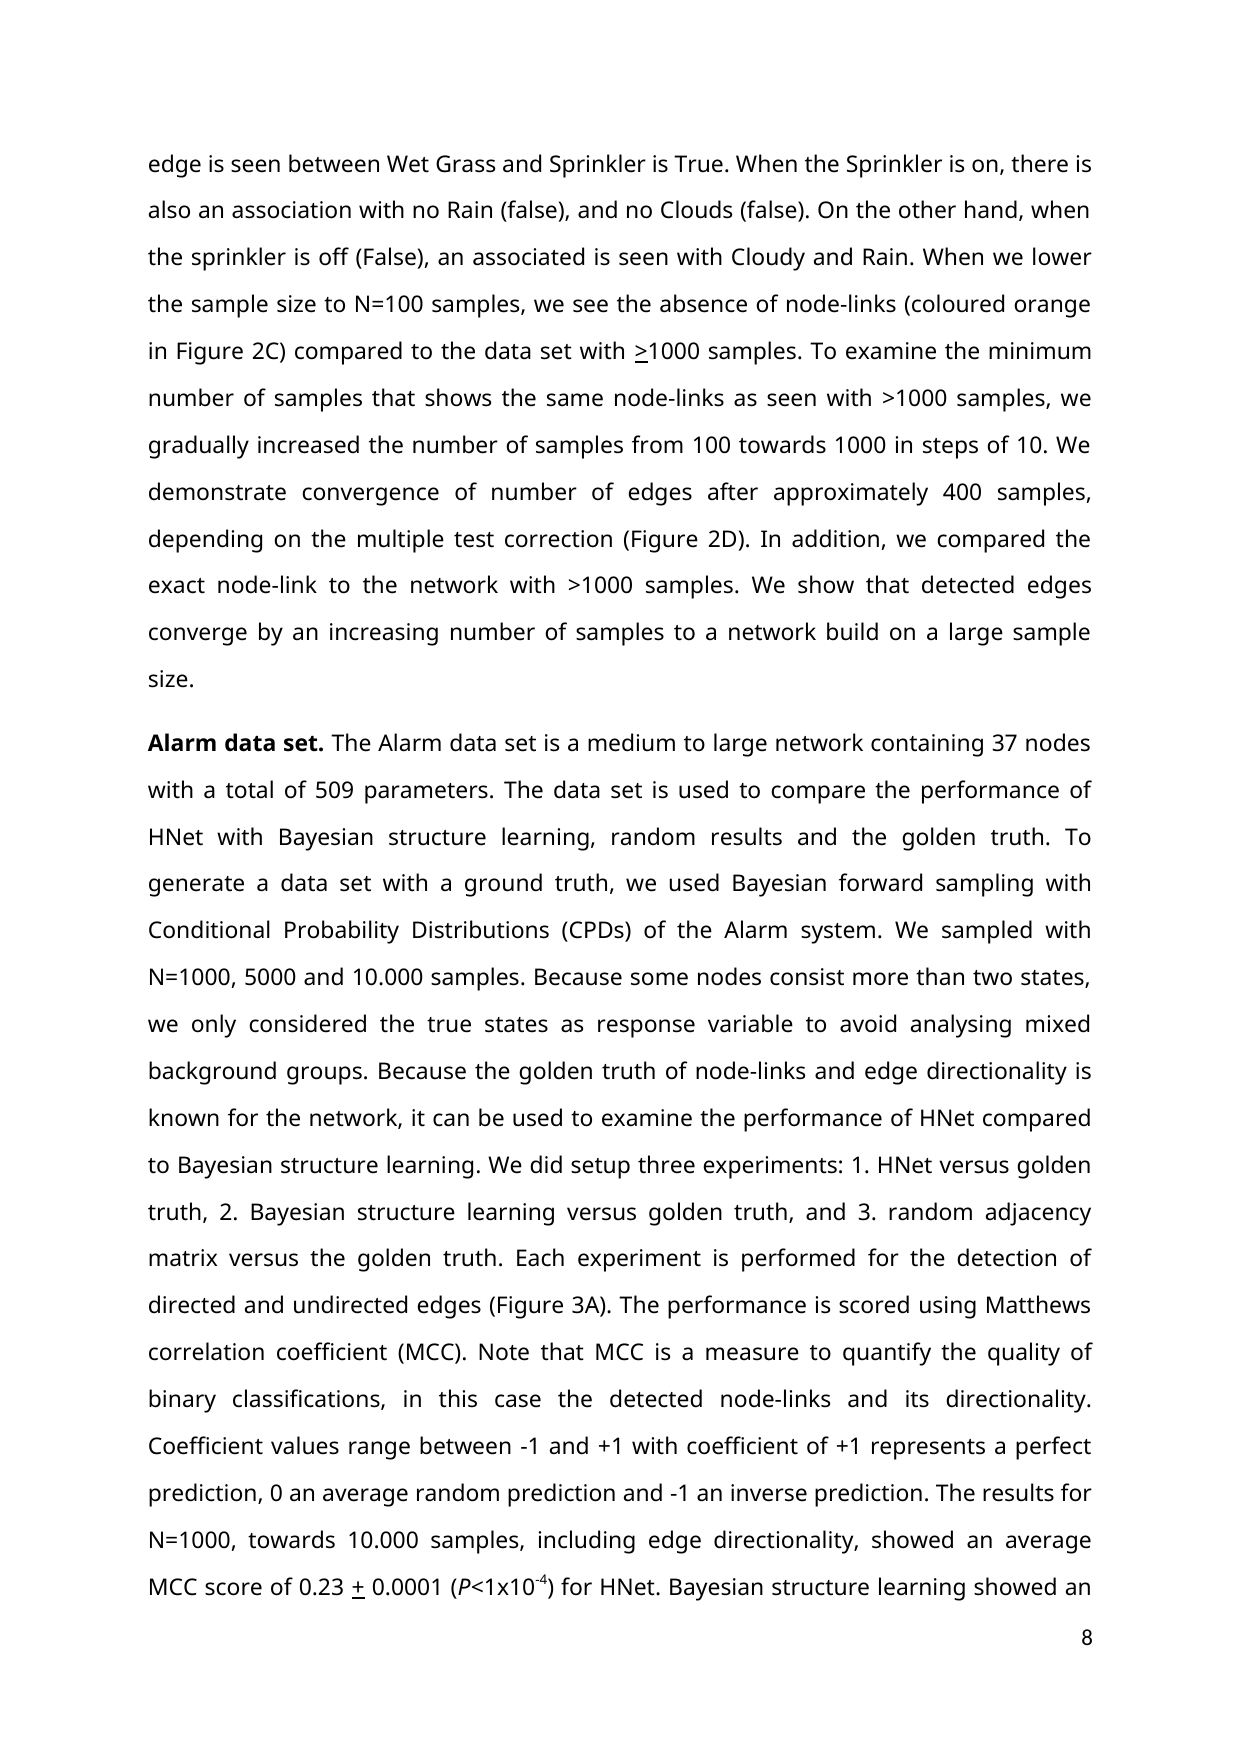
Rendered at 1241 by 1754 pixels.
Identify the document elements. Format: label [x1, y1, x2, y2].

text [148, 148, 1093, 694]
text [148, 727, 1093, 1602]
